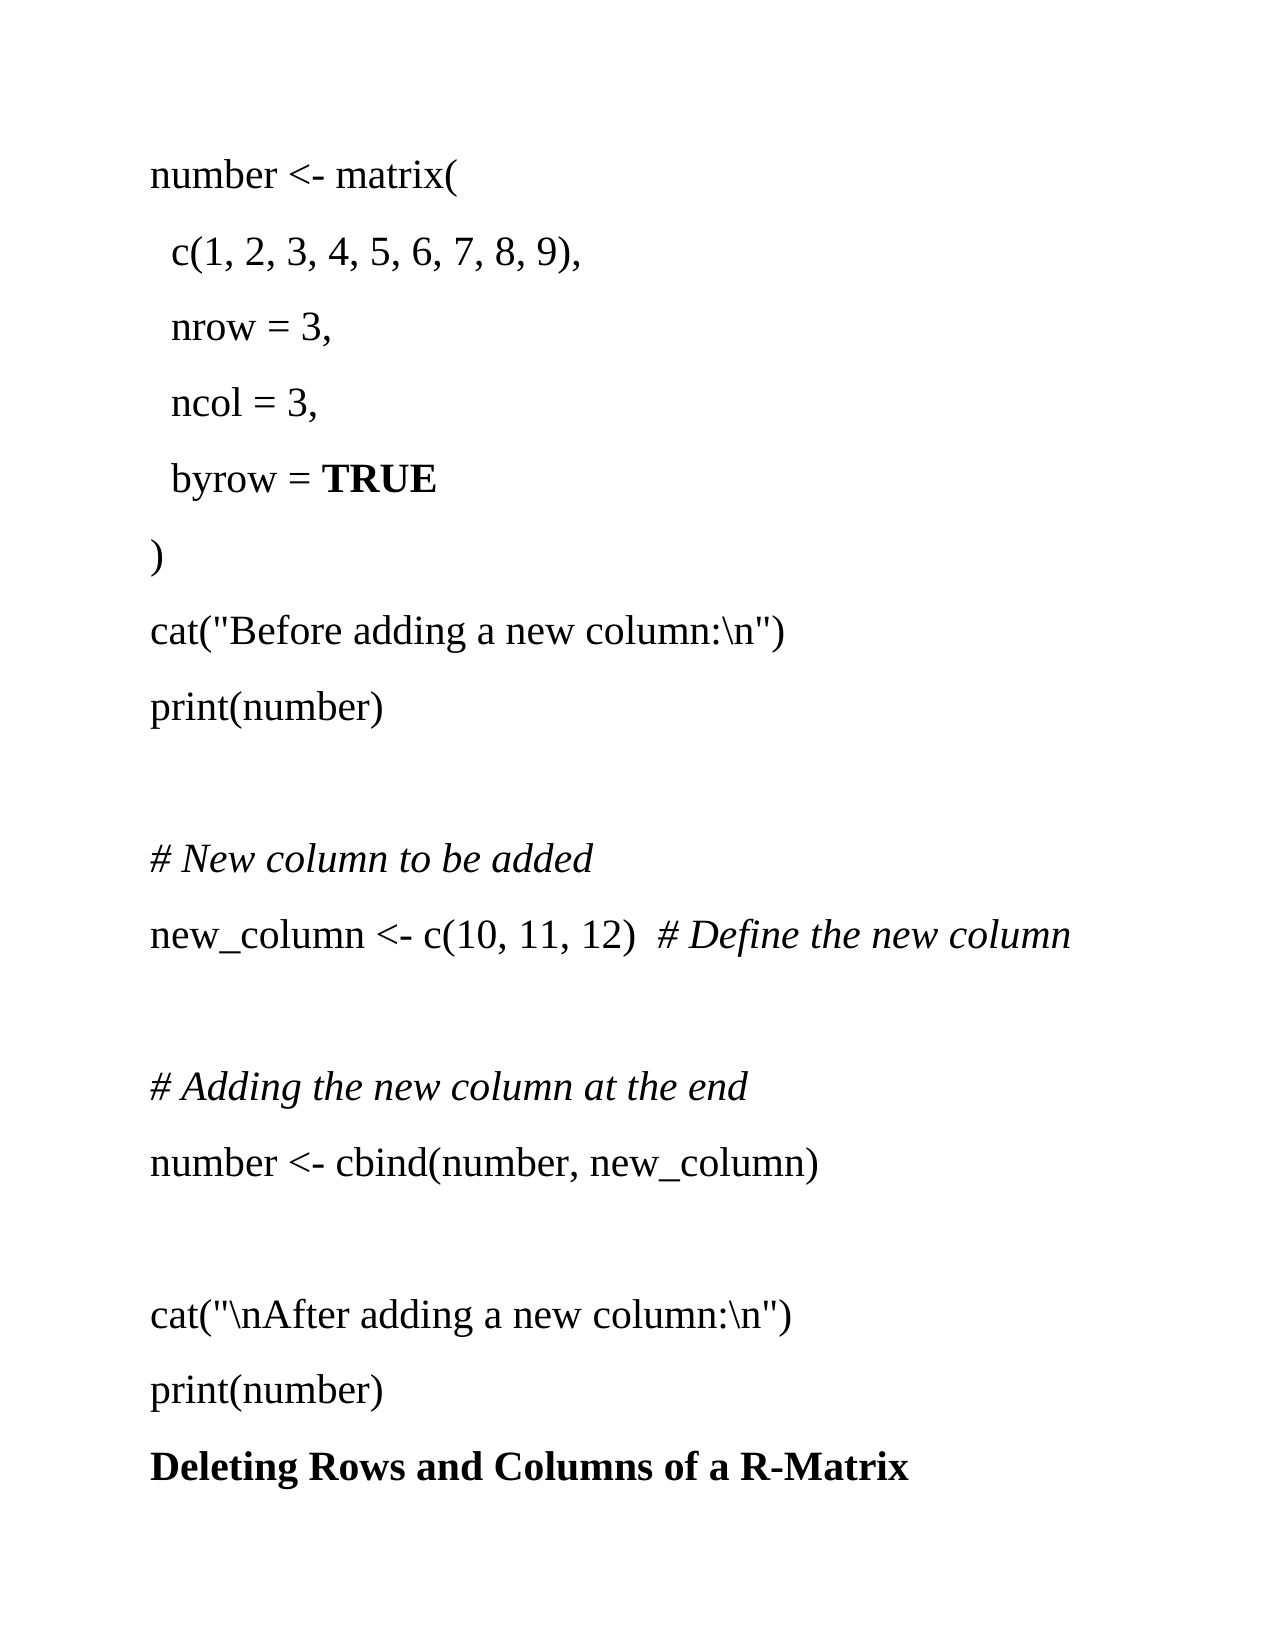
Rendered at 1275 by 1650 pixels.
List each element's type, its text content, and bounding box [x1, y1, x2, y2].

text # Adding the new column at the end [150, 1061, 1125, 1109]
text ) [150, 530, 1125, 578]
text print(number) [150, 1365, 1125, 1413]
text c(1, 2, 3, 4, 5, 6, 7, 8, 9), [150, 226, 1125, 274]
text nrow = 3, [150, 302, 1125, 350]
text cat("Before adding a new column:\n") [150, 606, 1125, 653]
text number <- cbind(number, new_column) [150, 1137, 1125, 1185]
text new_column <- c(10, 11, 12) # Define the new column [150, 909, 1125, 957]
text # New column to be added [150, 833, 1125, 881]
text number <- matrix( [150, 150, 1125, 198]
text byrow = TRUE [150, 454, 1125, 502]
text Deleting Rows and Columns of a R-Matrix [150, 1441, 1125, 1489]
text cat("\nAfter adding a new column:\n") [150, 1289, 1125, 1337]
text ncol = 3, [150, 378, 1125, 426]
text print(number) [150, 682, 1125, 729]
